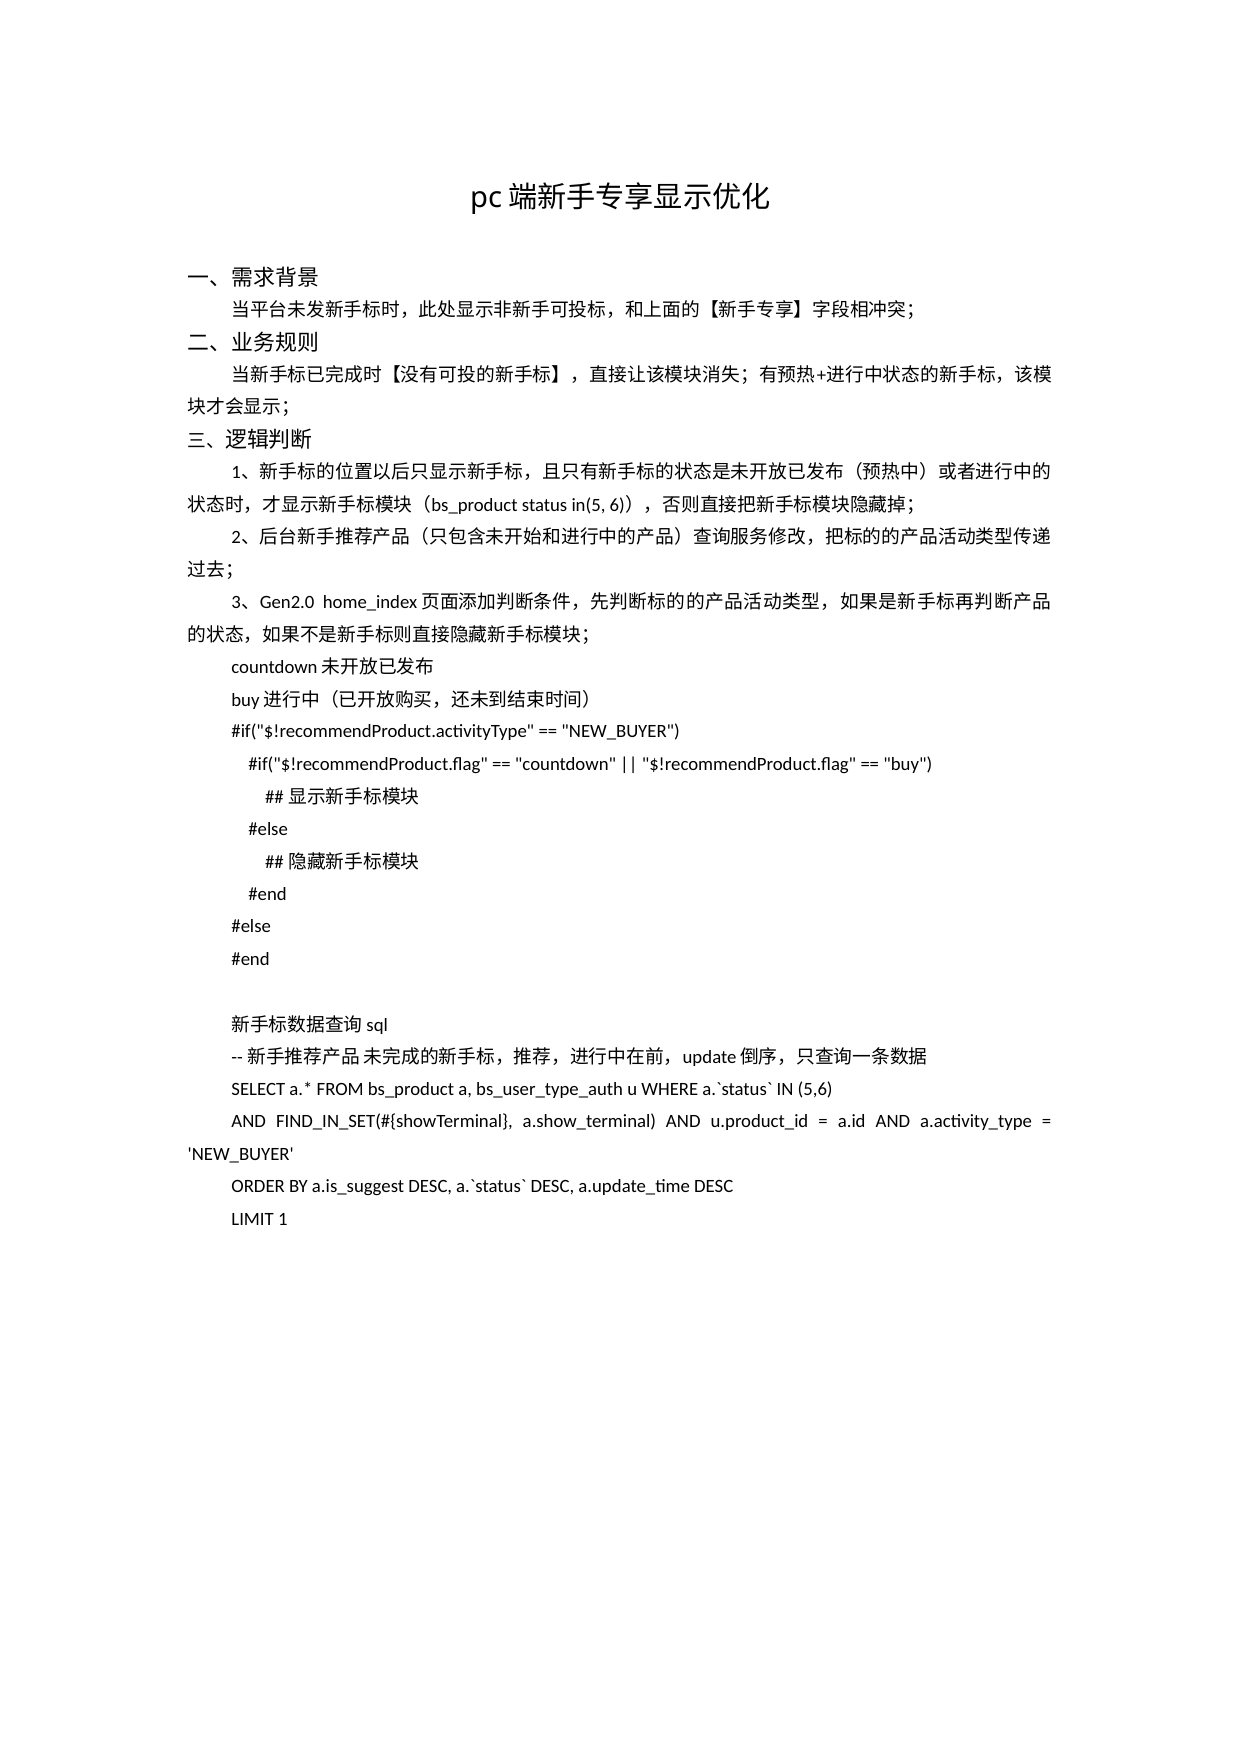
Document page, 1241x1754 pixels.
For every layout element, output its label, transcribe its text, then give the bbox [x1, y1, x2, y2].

text pc端新手专享显示优化 [187, 162, 1053, 227]
list ORDER BY a.is_suggest DESC, a.`status` DESC, a.update_time DESC [187, 1169, 1053, 1202]
list -- 新手推荐产品 未完成的新手标，推荐，进行中在前，update倒序，只查询一条数据 [187, 1039, 1053, 1072]
list 3、Gen2.0 home_index页面添加判断条件， 先判断标的的产品活动类型，如果是新手标再判断产品的状态，如果不是新手标则直接隐藏新手标模块； [187, 584, 1053, 649]
list #else [187, 812, 1053, 844]
list #if("$!recommendProduct.activityType" == "NEW_BUYER") [187, 714, 1053, 747]
list 逻辑判断 [187, 422, 1053, 454]
list buy 进行中（已开放购买，还未到结束时间） [187, 682, 1053, 714]
list 1、新手标的位置以后只显示新手标，且只有新手标的状态是未开放已发布（预热中）或者进行中的状态时，才显示新手标模块（bs_product status in(5, 6)），否则直接把新手标模块隐藏掉； [187, 454, 1053, 519]
list countdown 未开放已发布 [187, 649, 1053, 682]
list 当新手标已完成时【没有可投的新手标】，直接让该模块消失；有预热+进行中状态的新手标，该模块才会显示； [187, 357, 1053, 422]
list #end [187, 942, 1053, 974]
list 需求背景 [187, 259, 1053, 292]
list ## 显示新手标模块 [187, 779, 1053, 812]
list AND FIND_IN_SET(#{showTerminal}, a.show_terminal) AND u.product_id = a.id AND a.activity_type = 'NEW_BUYER' [187, 1104, 1053, 1169]
list #end [187, 877, 1053, 909]
list #if("$!recommendProduct.flag" == "countdown" || "$!recommendProduct.flag" == "buy") [187, 747, 1053, 779]
list 新手标数据查询sql [187, 1007, 1053, 1039]
list SELECT a.* FROM bs_product a, bs_user_type_auth u WHERE a.`status` IN (5,6) [187, 1072, 1053, 1104]
list 业务规则 [187, 324, 1053, 357]
list ## 隐藏新手标模块 [187, 844, 1053, 877]
list 2、后台新手推荐产品（只包含未开始和进行中的产品）查询服务修改，把标的的产品活动类型传递过去； [187, 519, 1053, 584]
list 当平台未发新手标时，此处显示非新手可投标，和上面的【新手专享】字段相冲突； [187, 292, 1053, 324]
list #else [187, 909, 1053, 942]
list LIMIT 1 [187, 1202, 1053, 1234]
